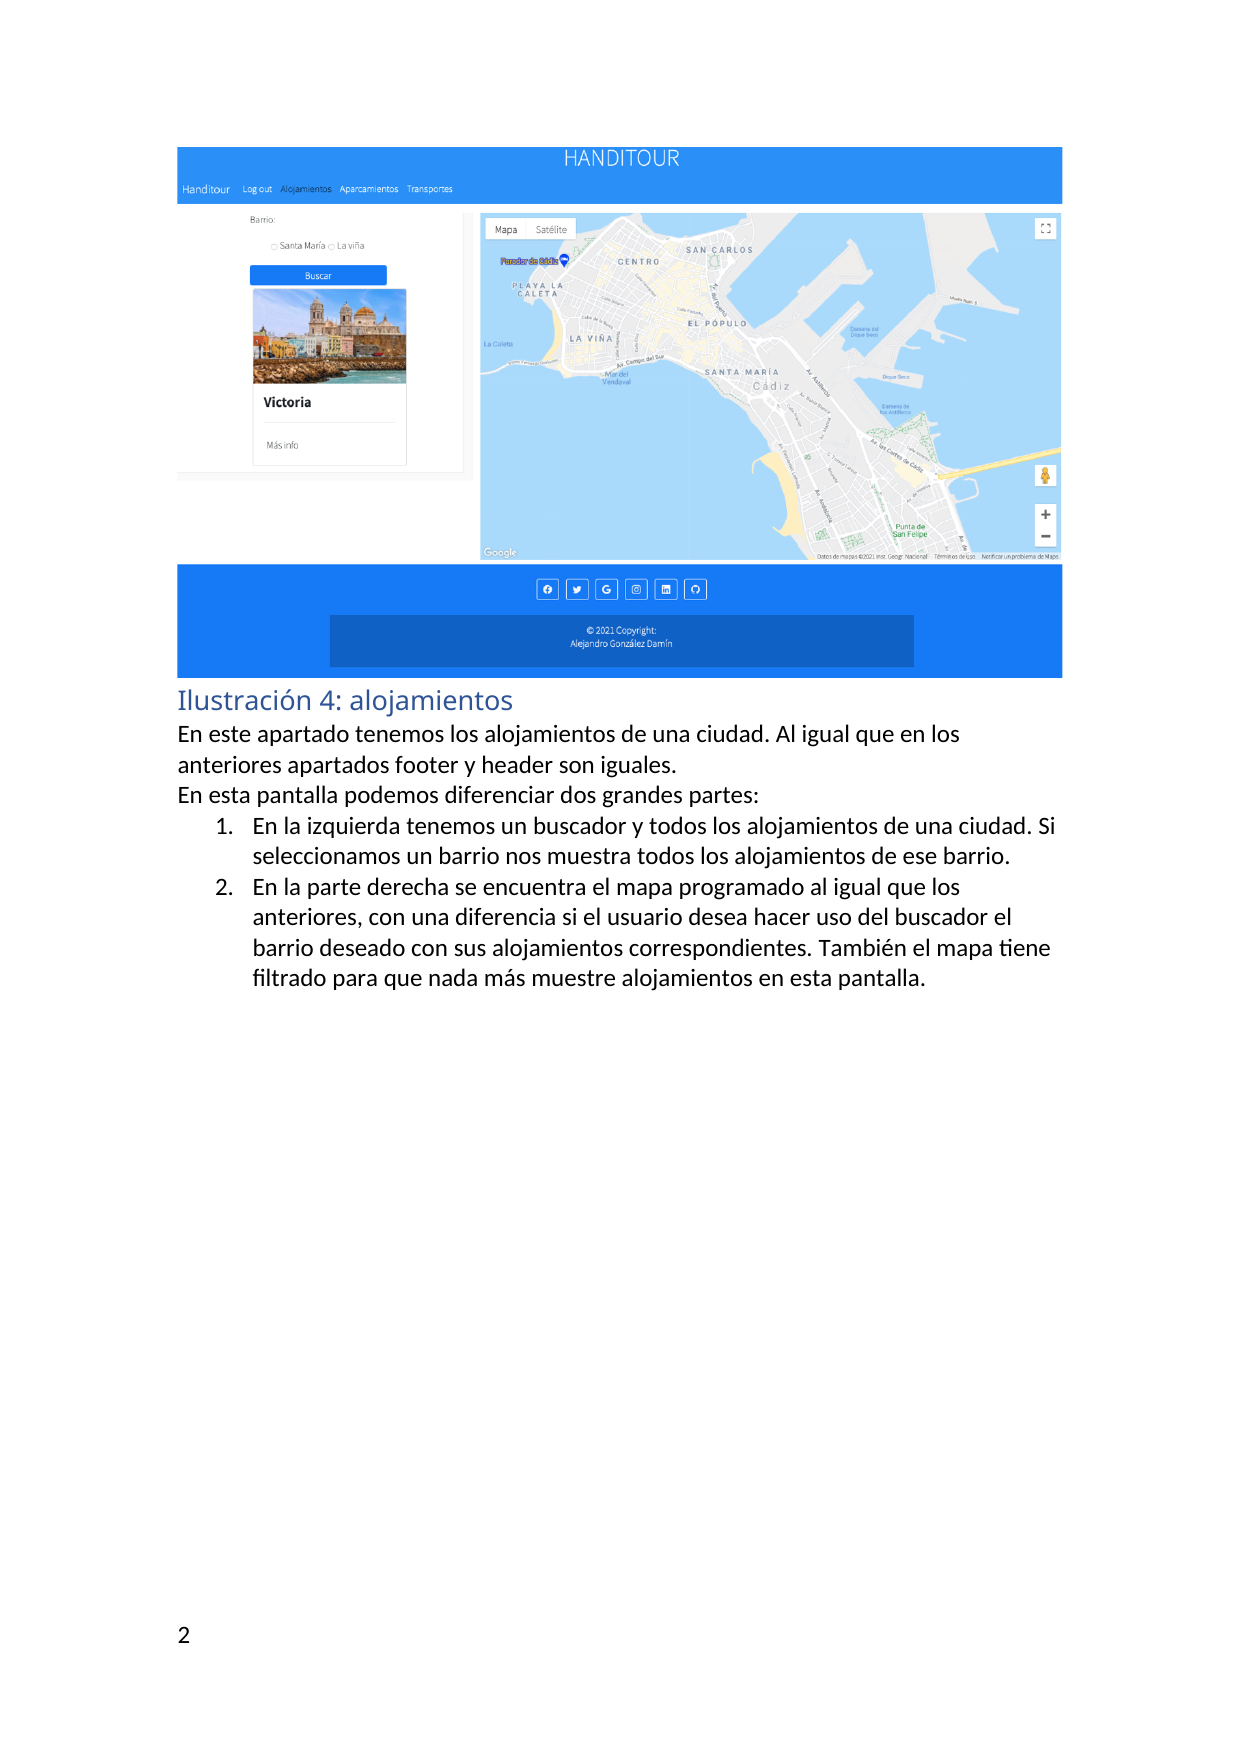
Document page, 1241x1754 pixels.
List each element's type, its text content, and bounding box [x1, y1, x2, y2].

list En la parte derecha se encuentra el mapa programado al igual que los anteriores, con una diferencia si el usuario desea hacer uso del buscador el barrio deseado con sus alojamientos correspondientes. También el mapa tiene filtrado para que nada más muestre alojamientos en esta pantalla. [215, 871, 1063, 993]
picture [177, 147, 1063, 678]
text En esta pantalla podemos diferenciar dos grandes partes: [177, 779, 1063, 810]
list En la izquierda tenemos un buscador y todos los alojamientos de una ciudad. Si seleccionamos un barrio nos muestra todos los alojamientos de ese barrio. [215, 810, 1063, 871]
subtitle Ilustración 4: alojamientos [177, 681, 1063, 718]
text En este apartado tenemos los alojamientos de una ciudad. Al igual que en los anteriores apartados footer y header son iguales. [177, 718, 1063, 779]
